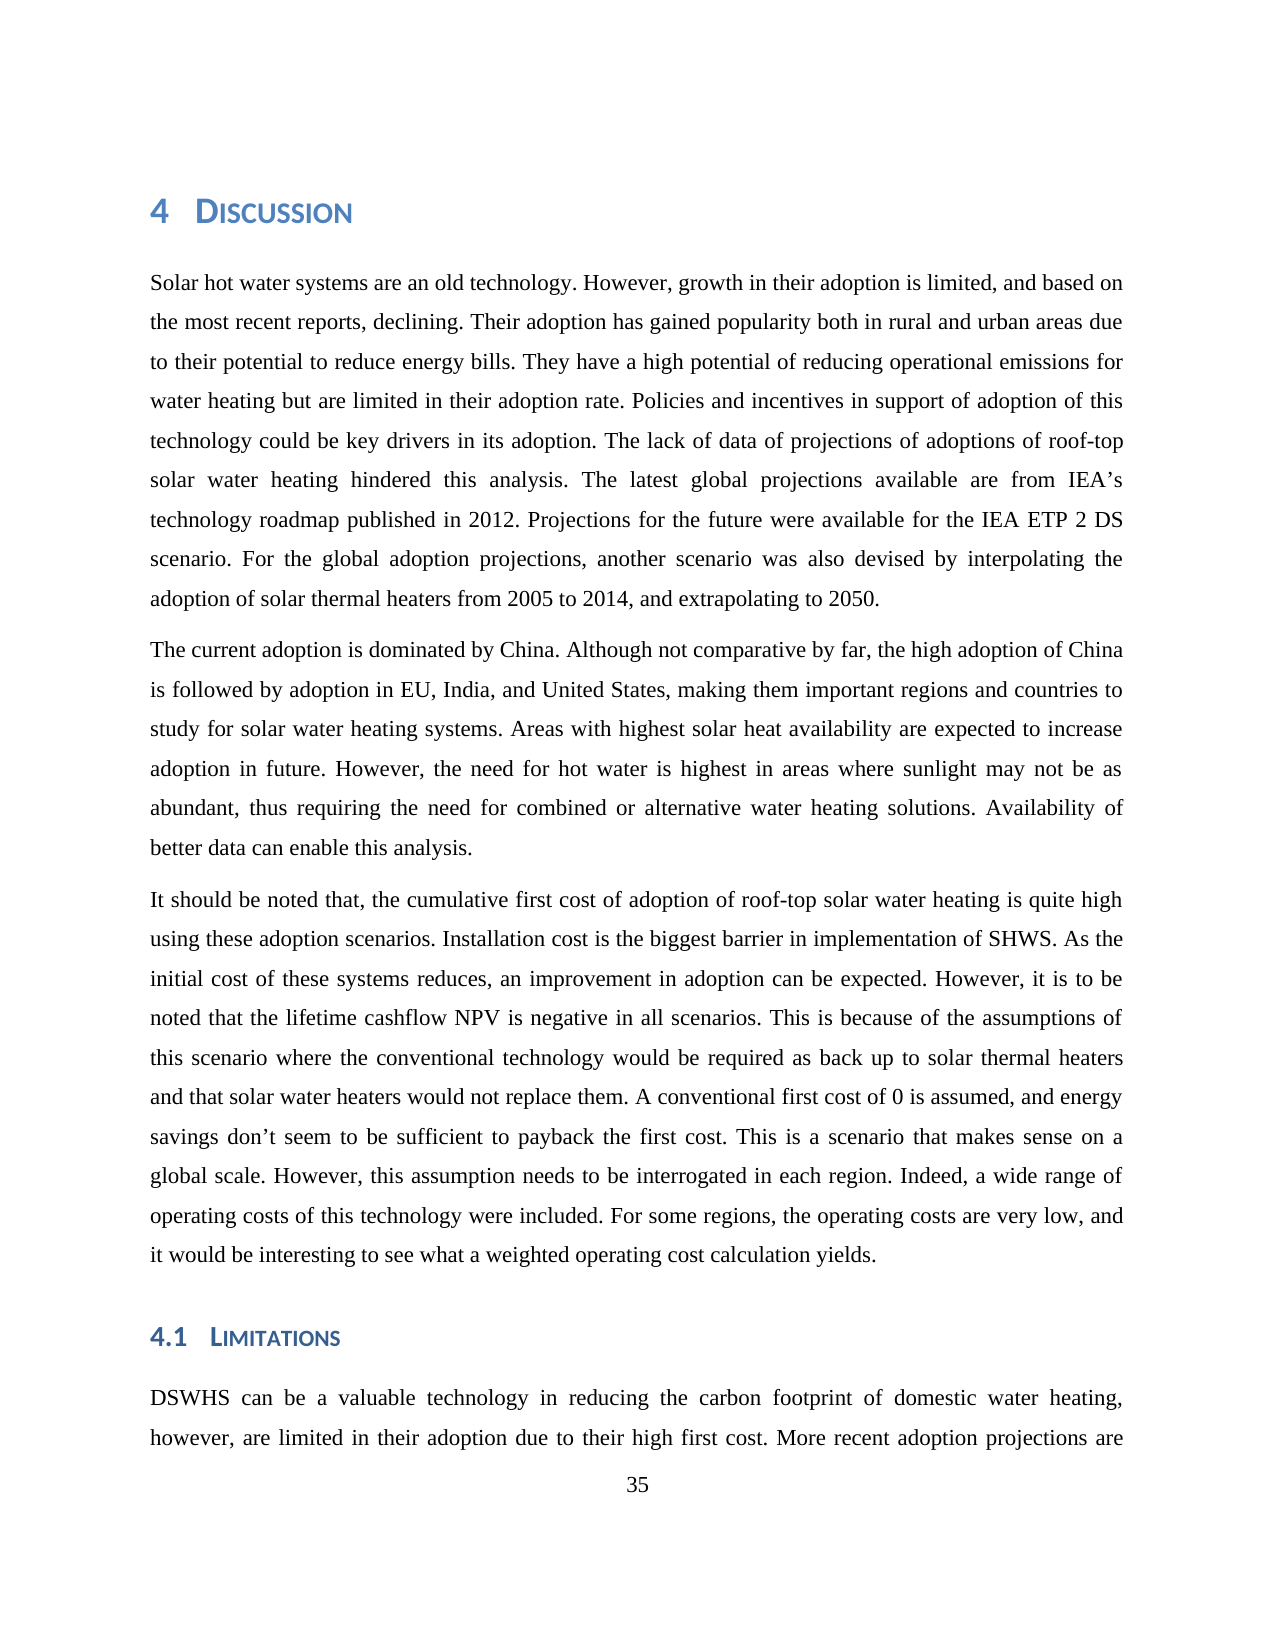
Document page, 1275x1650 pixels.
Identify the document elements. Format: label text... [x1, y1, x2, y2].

text The current adoption is dominated by China. Although not comparative by far, the high adoption of China is followed by adoption in EU, India, and United States, making them important regions and countries to study for solar water heating systems. Areas with highest solar heat availability are expected to increase adoption in future. However, the need for hot water is highest in areas where sunlight may not be as abundant, thus requiring the need for combined or alternative water heating solutions. Availability of better data can enable this analysis. [150, 637, 1125, 860]
subtitle Limitations [150, 1318, 1125, 1354]
subtitle Discussion [150, 187, 1125, 233]
text It should be noted that, the cumulative first cost of adoption of roof-top solar water heating is quite high using these adoption scenarios. Installation cost is the biggest barrier in implementation of SHWS. As the initial cost of these systems reduces, an improvement in adoption can be expected. However, it is to be noted that the lifetime cashflow NPV is negative in all scenarios. This is because of the assumptions of this scenario where the conventional technology would be required as back up to solar thermal heaters and that solar water heaters would not replace them. A conventional first cost of 0 is assumed, and energy savings don’t seem to be sufficient to payback the first cost. This is a scenario that makes sense on a global scale. However, this assumption needs to be interrogated in each region. Indeed, a wide range of operating costs of this technology were included. For some regions, the operating costs are very low, and it would be interesting to see what a weighted operating cost calculation yields. [150, 886, 1125, 1268]
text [150, 1384, 1125, 1450]
text Solar hot water systems are an old technology. However, growth in their adoption is limited, and based on the most recent reports, declining. Their adoption has gained popularity both in rural and urban areas due to their potential to reduce energy bills. They have a high potential of reducing operational emissions for water heating but are limited in their adoption rate. Policies and incentives in support of adoption of this technology could be key drivers in its adoption. The lack of data of projections of adoptions of roof-top solar water heating hindered this analysis. The latest global projections available are from IEA’s technology roadmap published in 2012. Projections for the future were available for the IEA ETP 2 DS scenario. For the global adoption projections, another scenario was also devised by interpolating the adoption of solar thermal heaters from 2005 to 2014, and extrapolating to 2050. [150, 269, 1125, 611]
